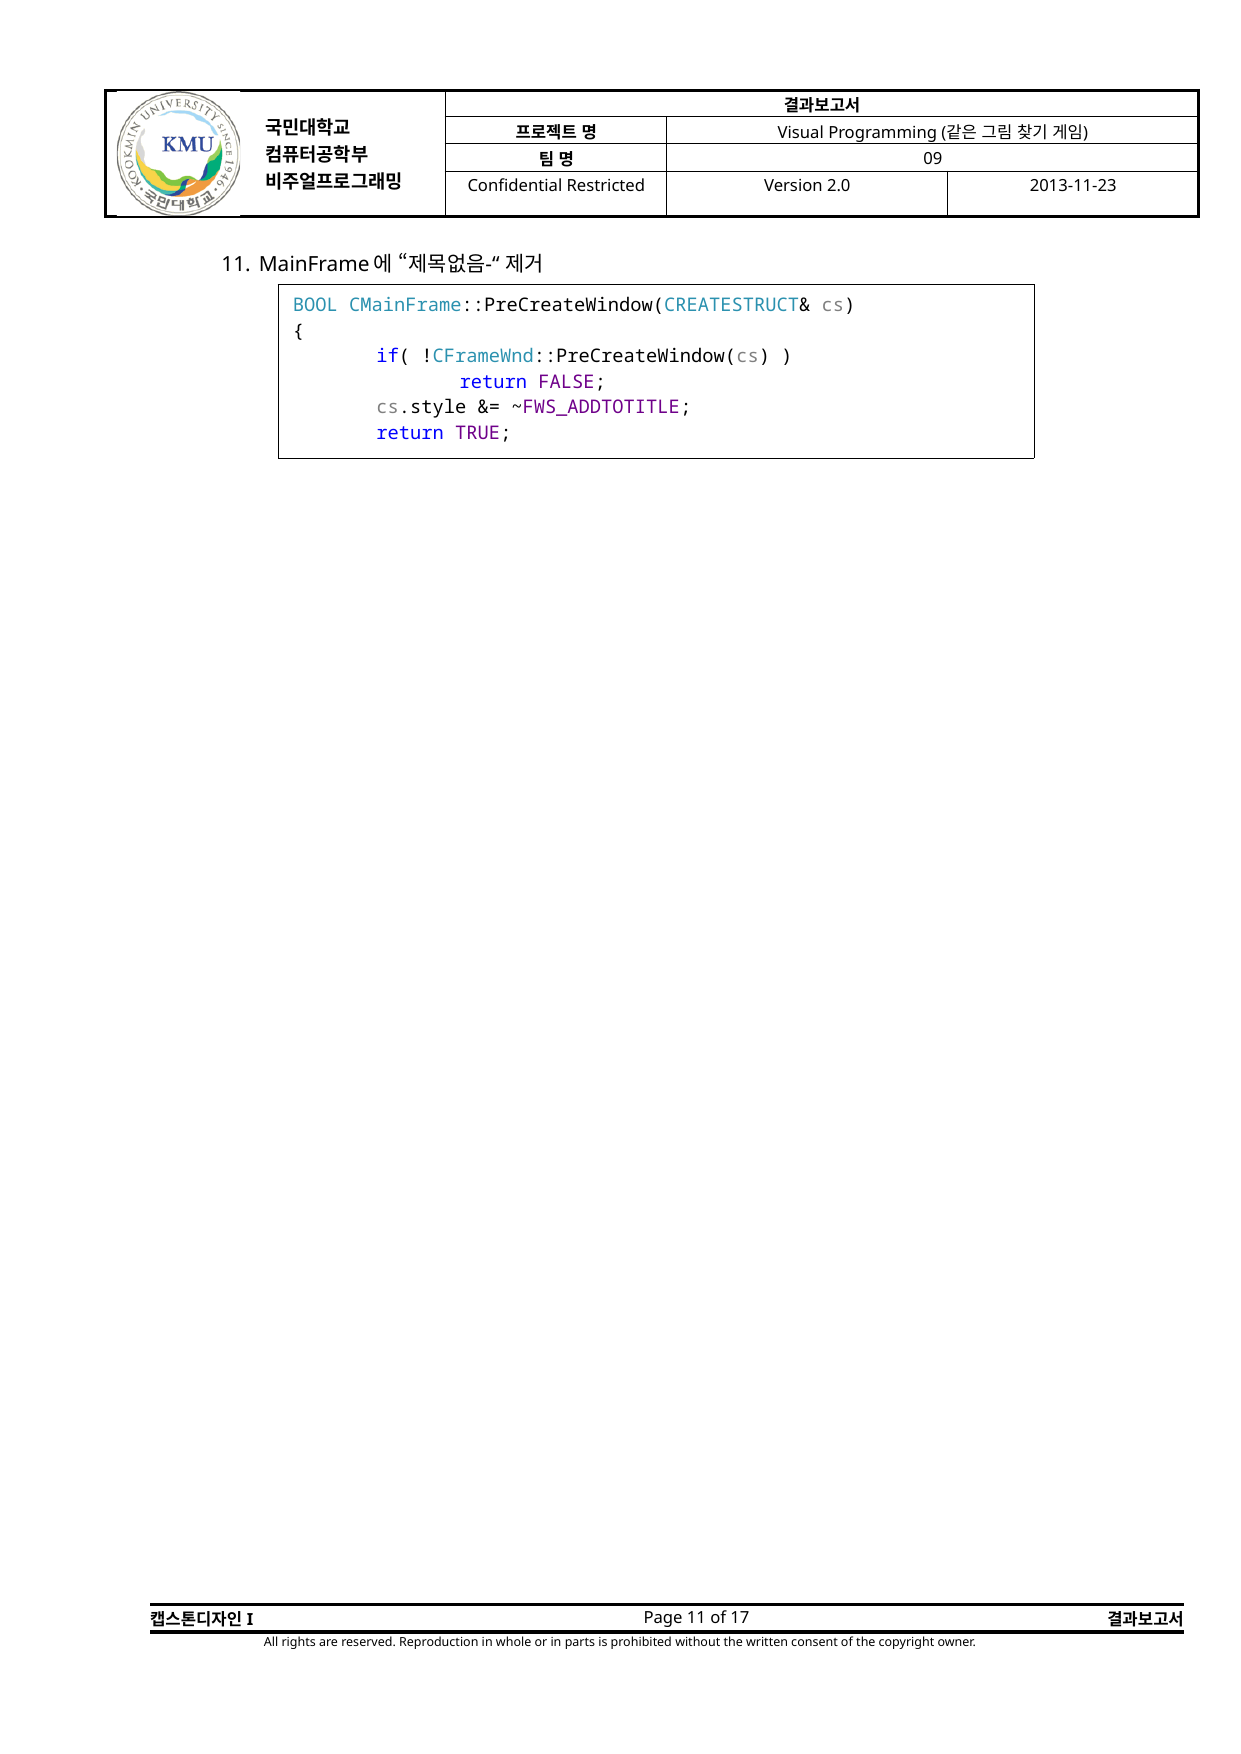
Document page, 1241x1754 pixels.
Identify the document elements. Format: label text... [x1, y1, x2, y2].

picture [116, 91, 241, 216]
list MainFrame에 “제목없음-“ 제거 [221, 247, 1090, 493]
